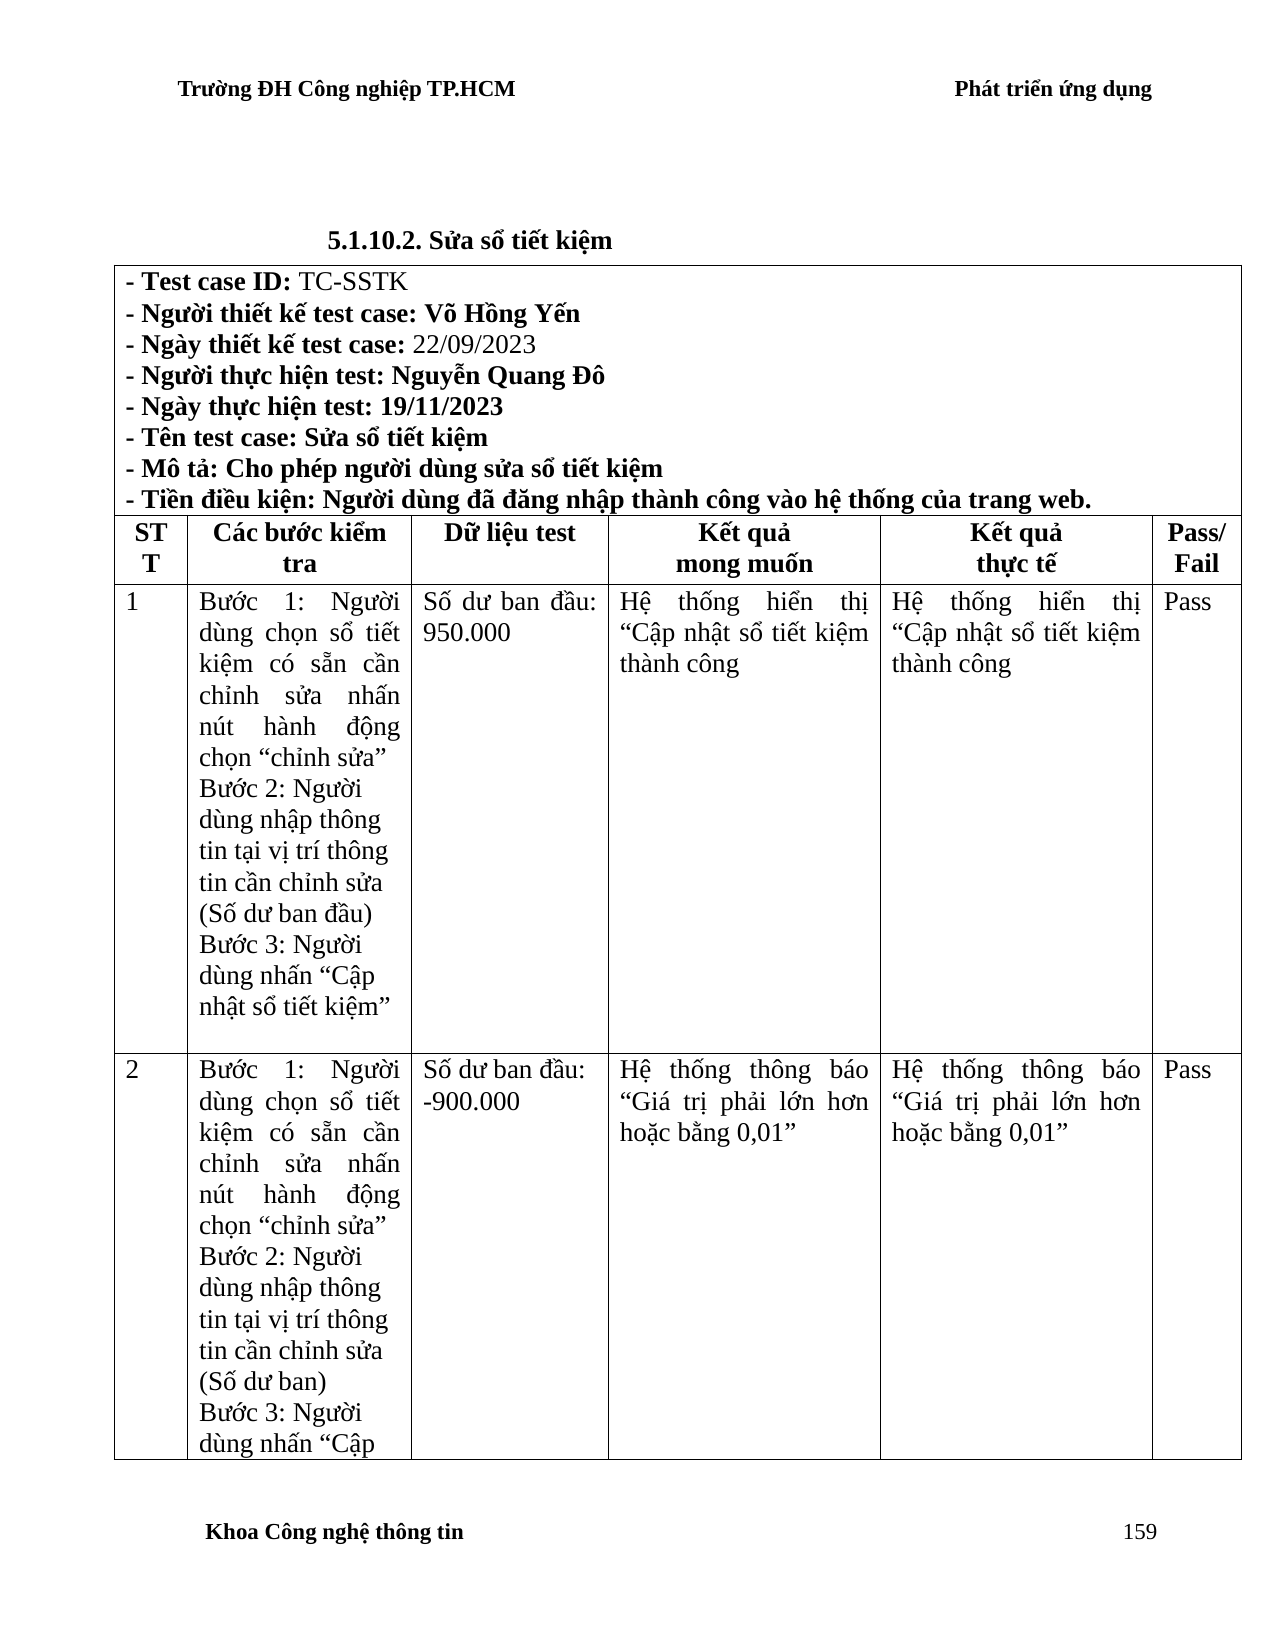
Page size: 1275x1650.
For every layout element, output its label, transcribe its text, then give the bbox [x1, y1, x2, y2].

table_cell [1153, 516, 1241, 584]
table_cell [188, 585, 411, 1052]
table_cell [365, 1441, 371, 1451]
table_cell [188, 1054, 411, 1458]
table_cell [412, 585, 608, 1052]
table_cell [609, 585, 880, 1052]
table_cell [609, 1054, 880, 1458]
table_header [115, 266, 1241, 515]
subtitle 5.1.10.2. Sửa sổ tiết kiệm [252, 224, 1157, 255]
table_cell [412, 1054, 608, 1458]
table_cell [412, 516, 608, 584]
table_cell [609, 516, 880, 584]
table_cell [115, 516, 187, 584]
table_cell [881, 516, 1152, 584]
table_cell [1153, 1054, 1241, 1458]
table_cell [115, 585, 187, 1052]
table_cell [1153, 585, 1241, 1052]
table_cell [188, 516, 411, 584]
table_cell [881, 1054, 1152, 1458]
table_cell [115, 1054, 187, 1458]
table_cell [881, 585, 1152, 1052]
